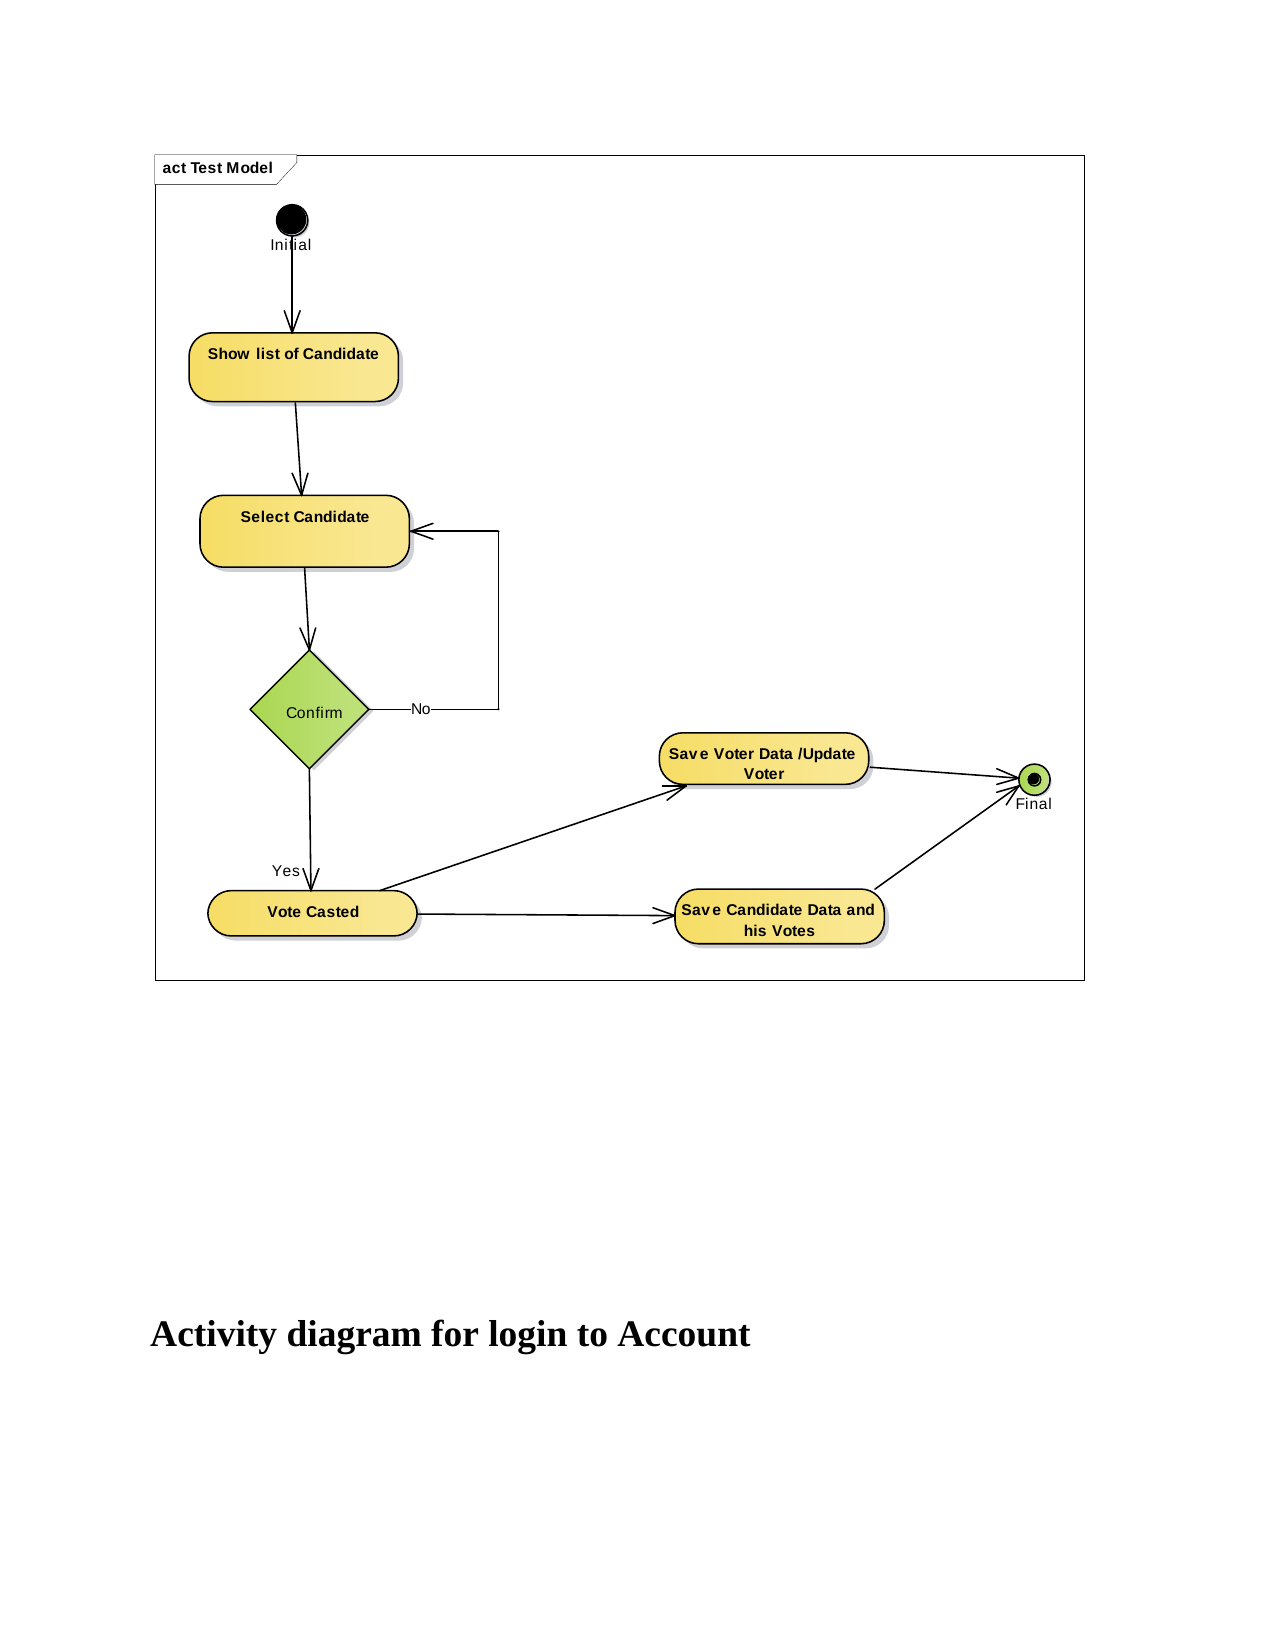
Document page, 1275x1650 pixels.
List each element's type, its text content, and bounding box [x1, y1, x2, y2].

text Activity diagram for login to Account [150, 1311, 1125, 1354]
